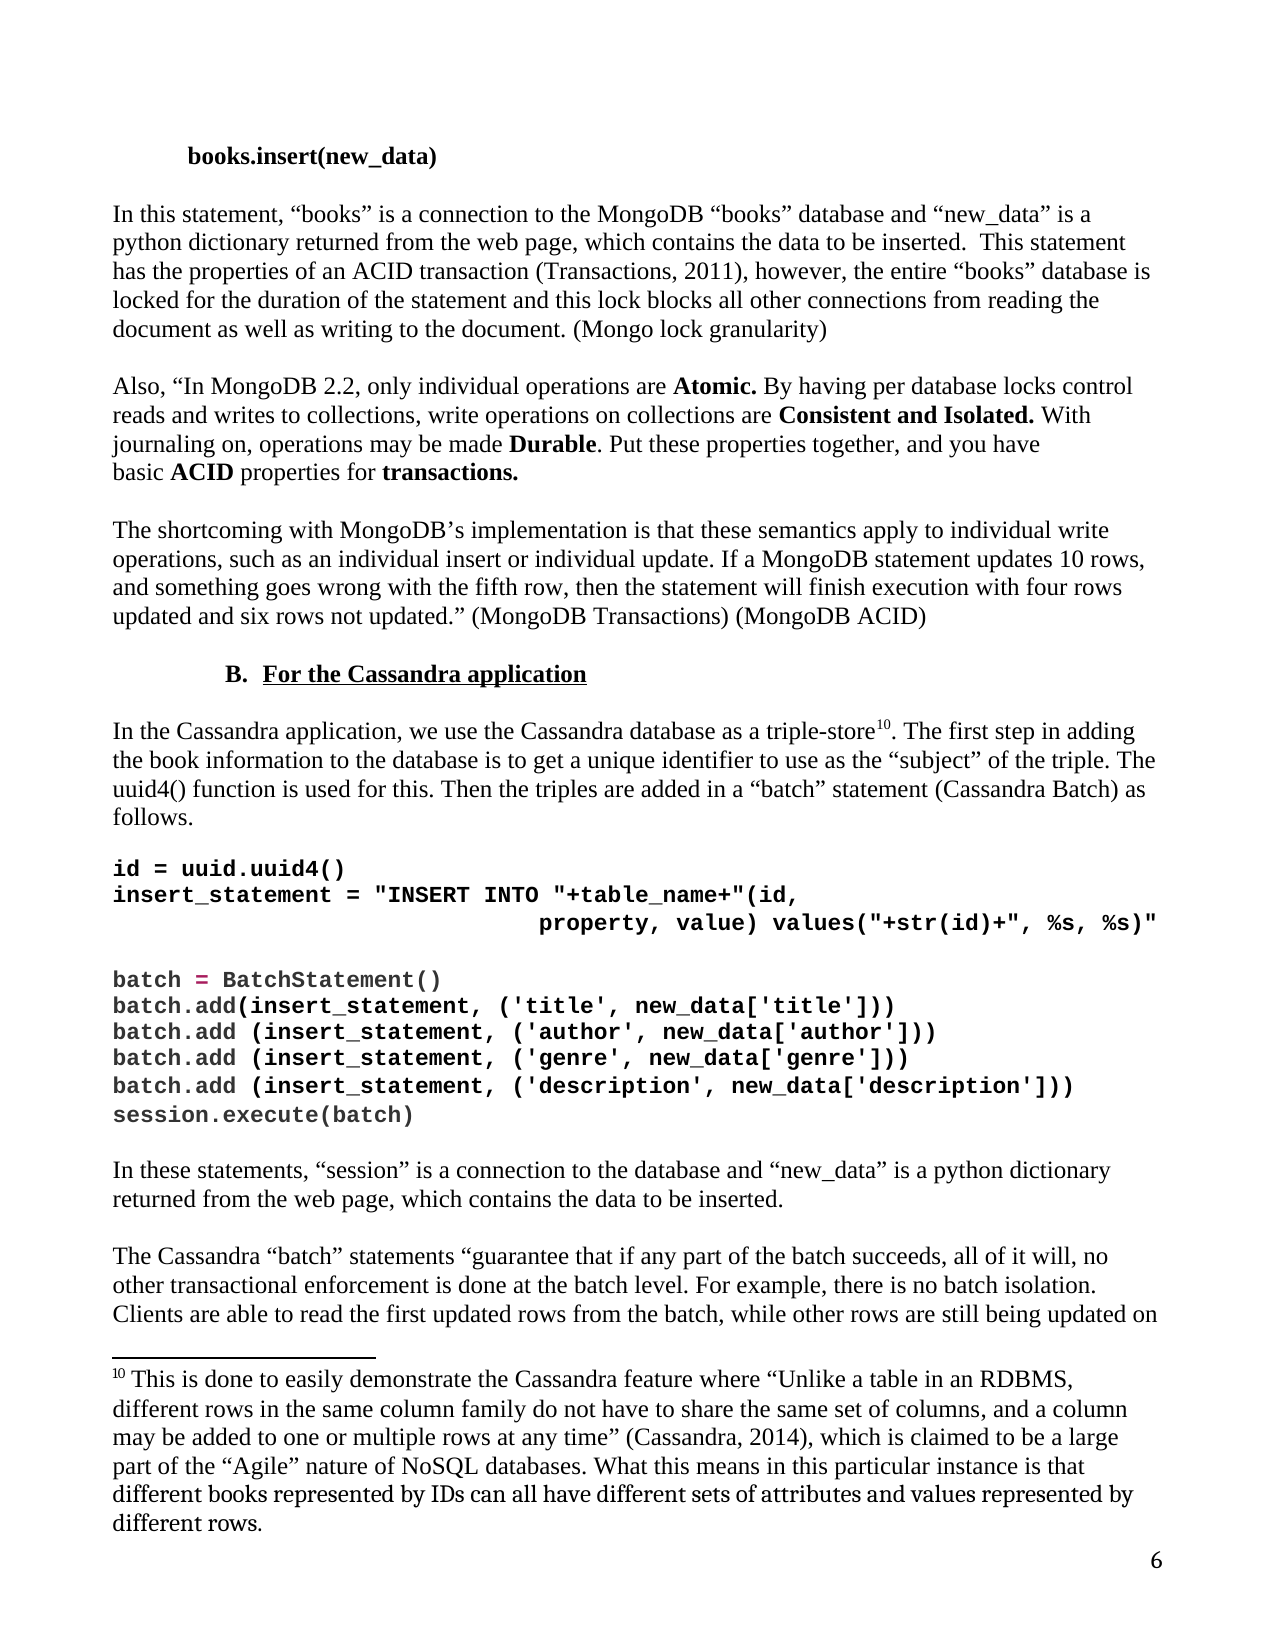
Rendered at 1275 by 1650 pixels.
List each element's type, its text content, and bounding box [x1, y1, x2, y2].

text batch.add (insert_statement, ('genre', new_data['genre'])) [236, 1046, 1162, 1072]
text The shortcoming with MongoDB’s implementation is that these semantics apply to individual write operations, such as an individual insert or individual update. If a MongoDB statement updates 10 rows, and something goes wrong with the fifth row, then the statement will finish execution with four rows updated and six rows not updated.” [112, 515, 1162, 630]
text property, value) values("+str(id)+", %s, %s)" batch = BatchStatement() [112, 909, 1162, 994]
text In the Cassandra application, we use the Cassandra database as a triple-store. The first step in adding the book information to the database is to get a unique identifier to use as the “subject” of the triple. The uuid4() function is used for this. Then the triples are added in a “batch” statement as follows. [112, 716, 1162, 831]
text insert_statement = "INSERT INTO "+table_name+"(id, [112, 883, 1162, 909]
text batch.add(insert_statement, ('title', new_data['title'])) [236, 994, 1162, 1020]
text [112, 1241, 1162, 1327]
text batch.add (insert_statement, ('author', new_data['author'])) [236, 1020, 1162, 1046]
text books.insert(new_data) [187, 141, 1162, 170]
text In this statement, “books” is a connection to the MongoDB “books” database and “new_data” is a python dictionary returned from the web page, which contains the data to be inserted. This statement has the properties of an ACID transaction, however, the entire “books” database is locked for the duration of the statement and this lock blocks all other connections from reading the document as well as writing to the document. [112, 199, 1162, 342]
text batch.add (insert_statement, ('description', new_data['description'])) session.execute(batch) [112, 1072, 1162, 1129]
text In these statements, “session” is a connection to the database and “new_data” is a python dictionary returned from the web page, which contains the data to be inserted. [112, 1155, 1162, 1212]
text Also, “In MongoDB 2.2, only individual operations are Atomic. By having per database locks control reads and writes to collections, write operations on collections are Consistent and Isolated. With journaling on, operations may be made Durable. Put these properties together, and you have basic ACID properties for transactions. [112, 371, 1162, 486]
text id = uuid.uuid4() [112, 857, 1162, 883]
list For the Cassandra application [225, 659, 1162, 687]
